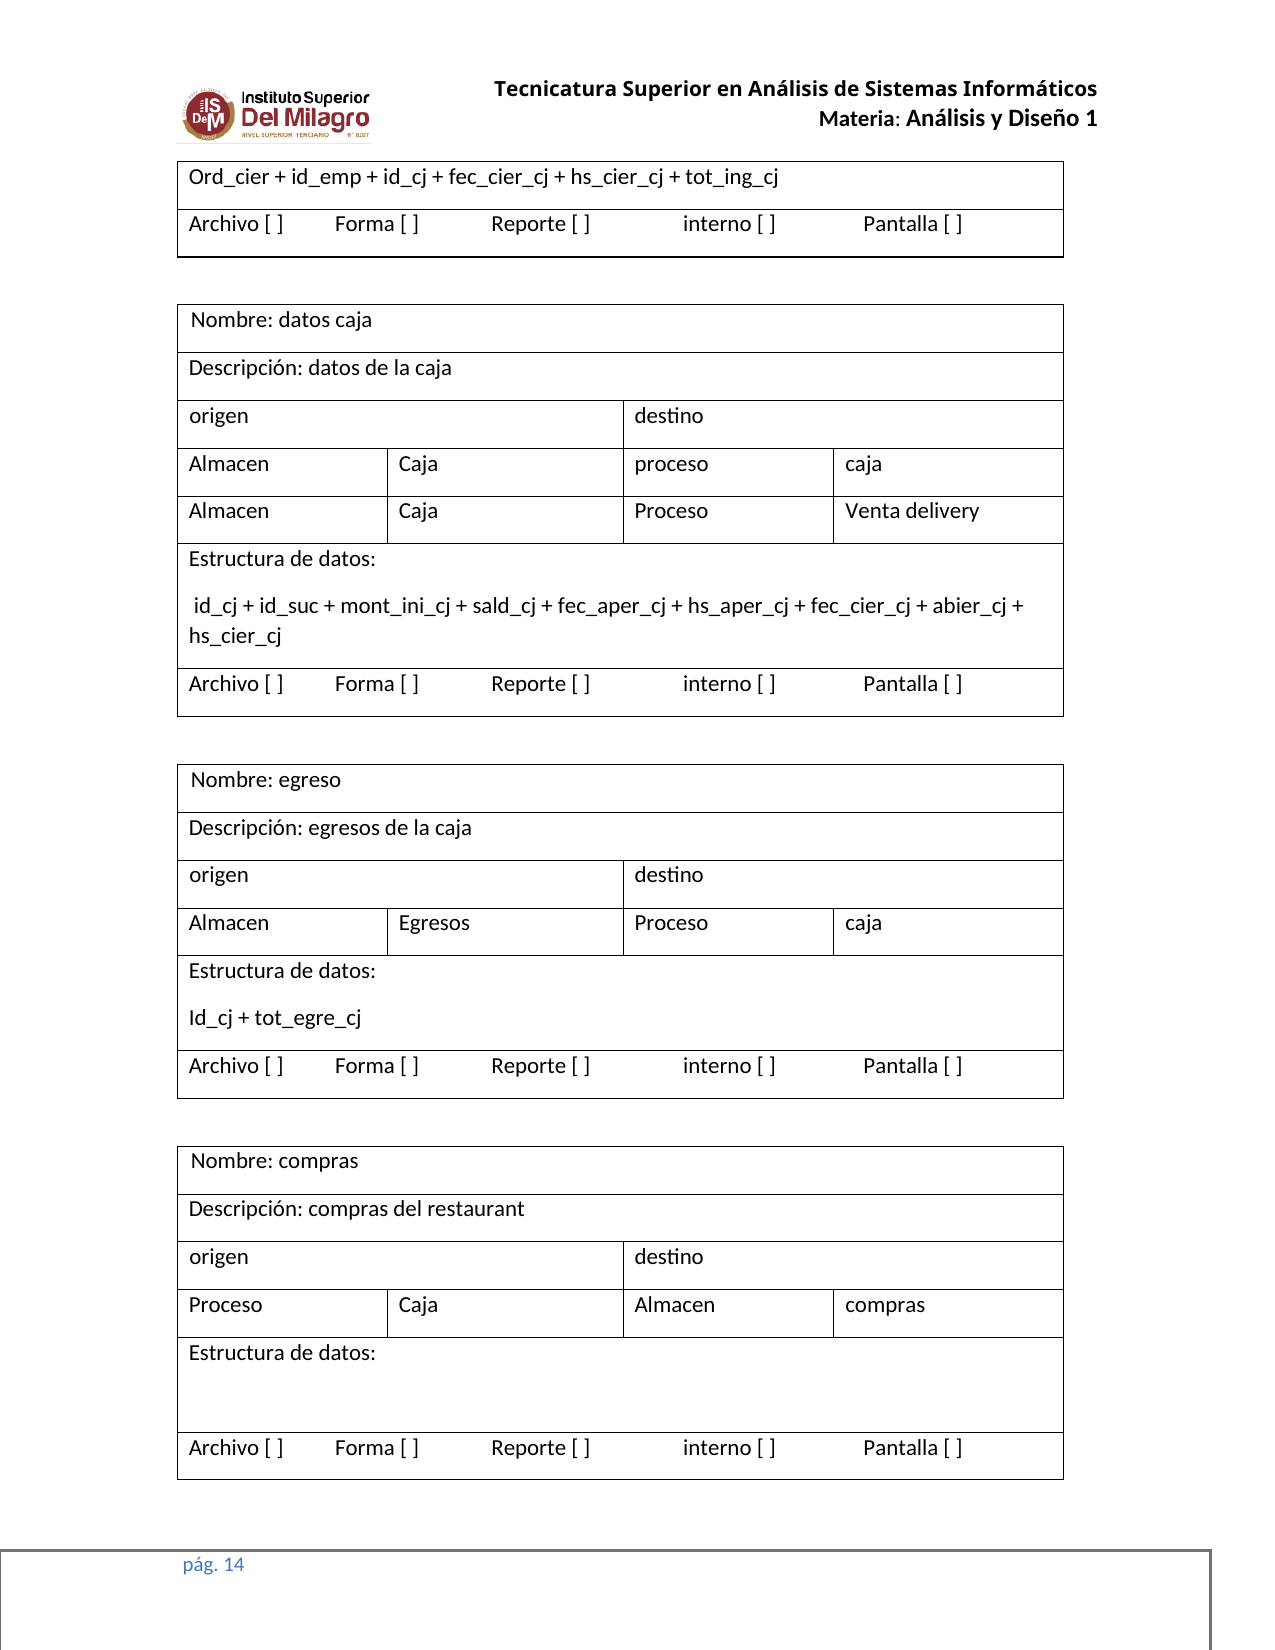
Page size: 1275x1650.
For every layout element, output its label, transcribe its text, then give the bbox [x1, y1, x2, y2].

picture [176, 86, 372, 144]
table_cell Caja [388, 497, 623, 543]
table_header Nombre: egreso [178, 765, 1063, 812]
table_cell Archivo [ ] Forma [ ] Reporte [ ] interno [ ] Pantalla [ ] [178, 210, 1063, 256]
table_cell Caja [388, 449, 623, 496]
table_cell Almacen [178, 909, 387, 955]
table_cell origen [178, 861, 623, 907]
table_cell caja [834, 449, 1063, 496]
table_cell Archivo [ ] Forma [ ] Reporte [ ] interno [ ] Pantalla [ ] [178, 1051, 1063, 1098]
table_header Nombre: compras [178, 1147, 1063, 1193]
table_cell Proceso [624, 909, 833, 955]
table_cell Proceso [624, 497, 833, 543]
table_cell Descripción: datos de la caja [178, 353, 1063, 400]
table_cell Egresos [388, 909, 623, 955]
table_cell Estructura de datos: [178, 1338, 1063, 1432]
table_cell Almacen [624, 1290, 833, 1337]
table_cell caja [834, 909, 1063, 955]
table_cell Estructura de datos: Id_cj + tot_egre_cj [178, 956, 1063, 1050]
table_cell origen [178, 401, 623, 448]
table_cell destino [624, 401, 1063, 448]
table_cell origen [178, 1242, 623, 1289]
table_cell Archivo [ ] Forma [ ] Reporte [ ] interno [ ] Pantalla [ ] [178, 1433, 1063, 1479]
table_cell Estructura de datos: id_cj + id_suc + mont_ini_cj + sald_cj + fec_aper_cj + hs_aper_cj + fec_cier_cj + abier_cj + hs_cier_cj [178, 544, 1063, 668]
table_cell Estructura de datos: Ord_cier + id_emp + id_cj + fec_cier_cj + hs_cier_cj + tot_ing_cj [178, 162, 1063, 208]
table_cell compras [834, 1290, 1063, 1337]
table_cell Descripción: compras del restaurant [178, 1195, 1063, 1241]
table_cell Archivo [ ] Forma [ ] Reporte [ ] interno [ ] Pantalla [ ] [178, 669, 1063, 716]
table_cell Almacen [178, 497, 387, 543]
table_cell Almacen [178, 449, 387, 496]
table_cell destino [624, 861, 1063, 907]
table_header Nombre: datos caja [178, 305, 1063, 352]
table_cell Descripción: egresos de la caja [178, 813, 1063, 859]
table_cell destino [624, 1242, 1063, 1289]
table_cell Proceso [178, 1290, 387, 1337]
table_cell Caja [388, 1290, 623, 1337]
table_cell proceso [624, 449, 833, 496]
table_cell Venta delivery [834, 497, 1063, 543]
